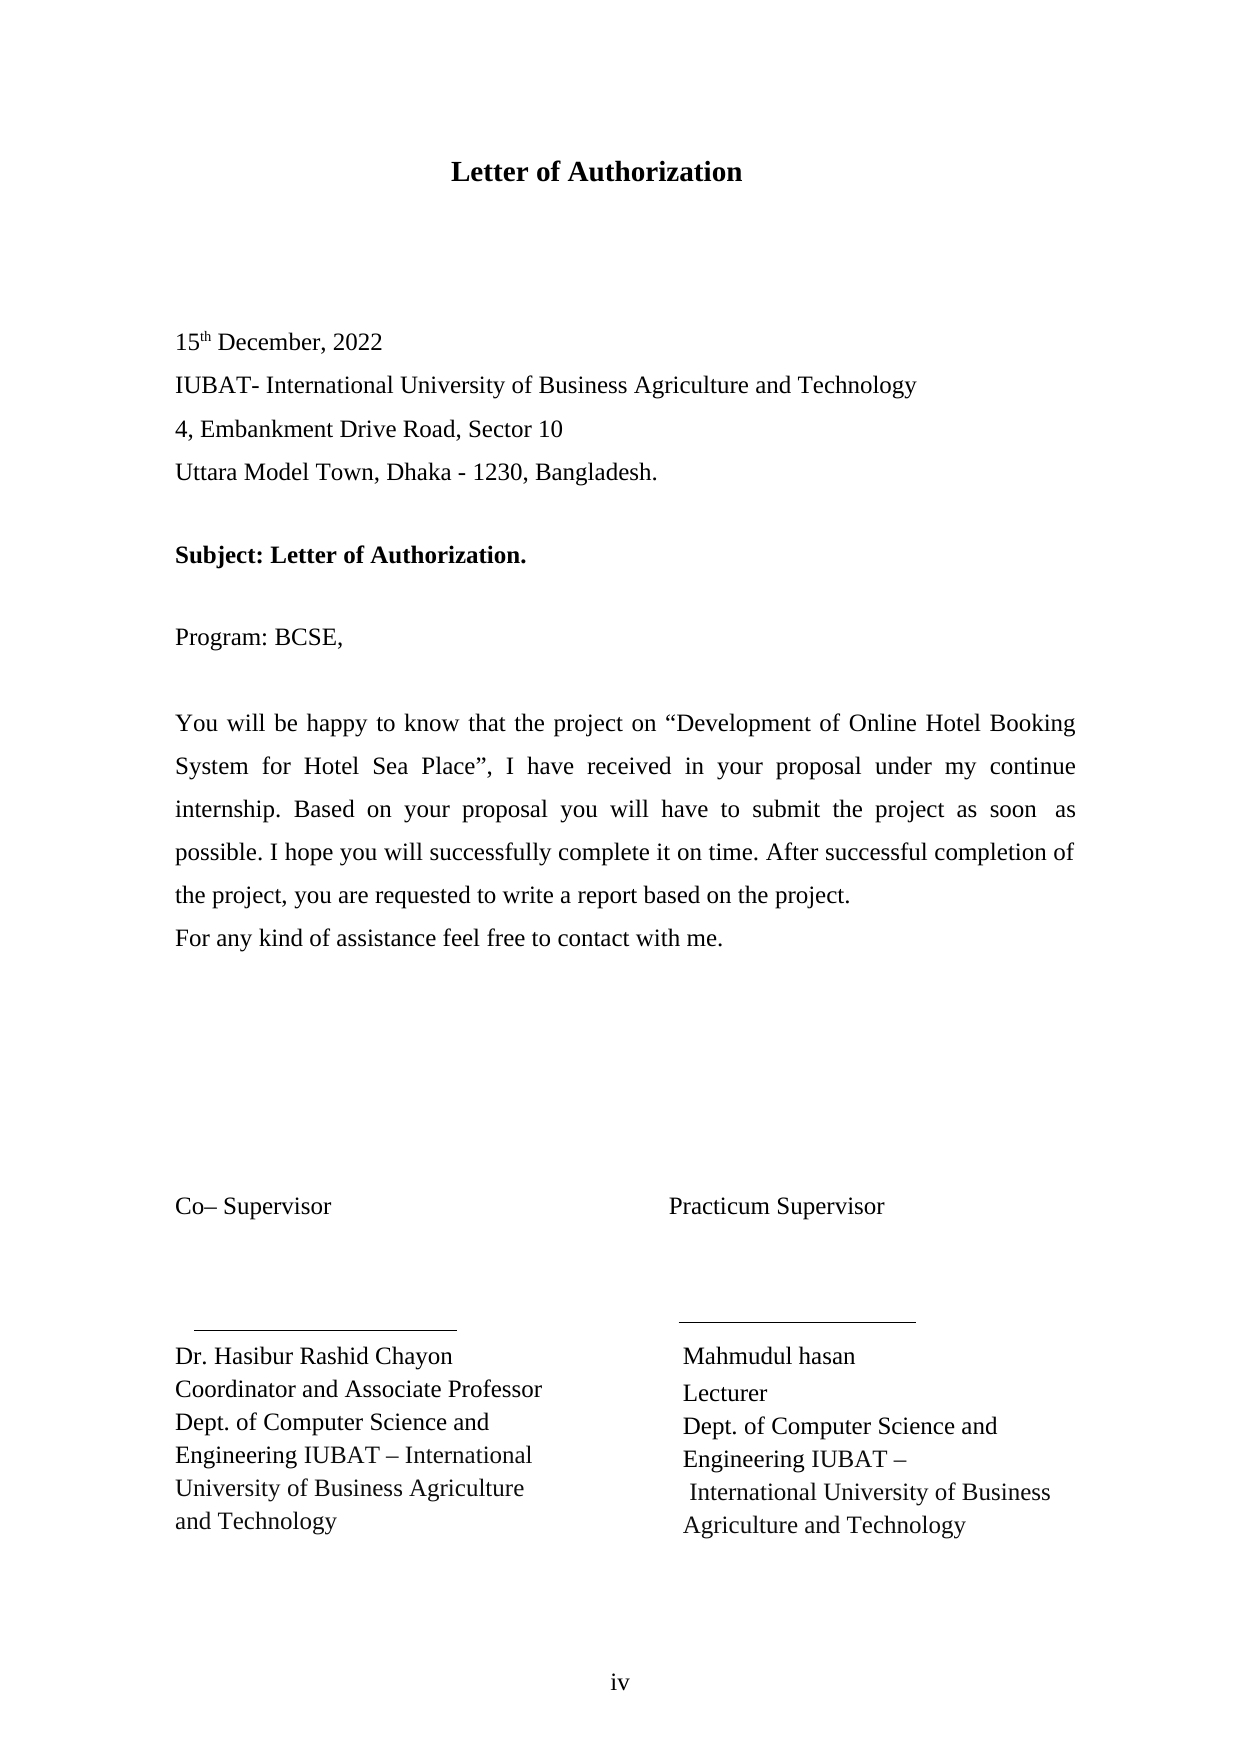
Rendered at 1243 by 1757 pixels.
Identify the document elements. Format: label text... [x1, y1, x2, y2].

text Engineering IUBAT – [683, 1444, 1153, 1473]
text Uttara Model Town, Dhaka - 1230, Bangladesh. [175, 457, 1153, 486]
text 15th December, 2022 [175, 327, 1153, 356]
text International University of Business Agriculture and Technology [683, 1477, 1053, 1539]
subtitle Subject: Letter of Authorization. [175, 540, 1153, 569]
text IUBAT- International University of Business Agriculture and Technology 4, Embankment Drive Road, Sector 10 [175, 371, 919, 442]
text You will be happy to know that the project on “Development of Online Hotel Booking System for Hotel Sea Place”, I have received in your proposal under my continue internship. Based on your proposal you will have to submit the project as soon as possible. I hope you will successfully complete it on time. After successful completion of the project, you are requested to write a report based on the project. [175, 708, 1076, 909]
text Mahmudul hasan Lecturer [683, 1341, 872, 1407]
text Dept. of Computer Science and [683, 1416, 1153, 1440]
text For any kind of assistance feel free to contact with me. [175, 923, 1153, 952]
text Co– Supervisor Practicum Supervisor [175, 1191, 1153, 1219]
text Program: BCSE, [175, 622, 1153, 650]
text Dr. Hasibur Rashid Chayon Coordinator and Associate Professor Dept. of Computer Science and Engineering IUBAT – International University of Business Agriculture and Technology [175, 1341, 566, 1535]
subtitle Letter of Authorization [110, 154, 1083, 188]
